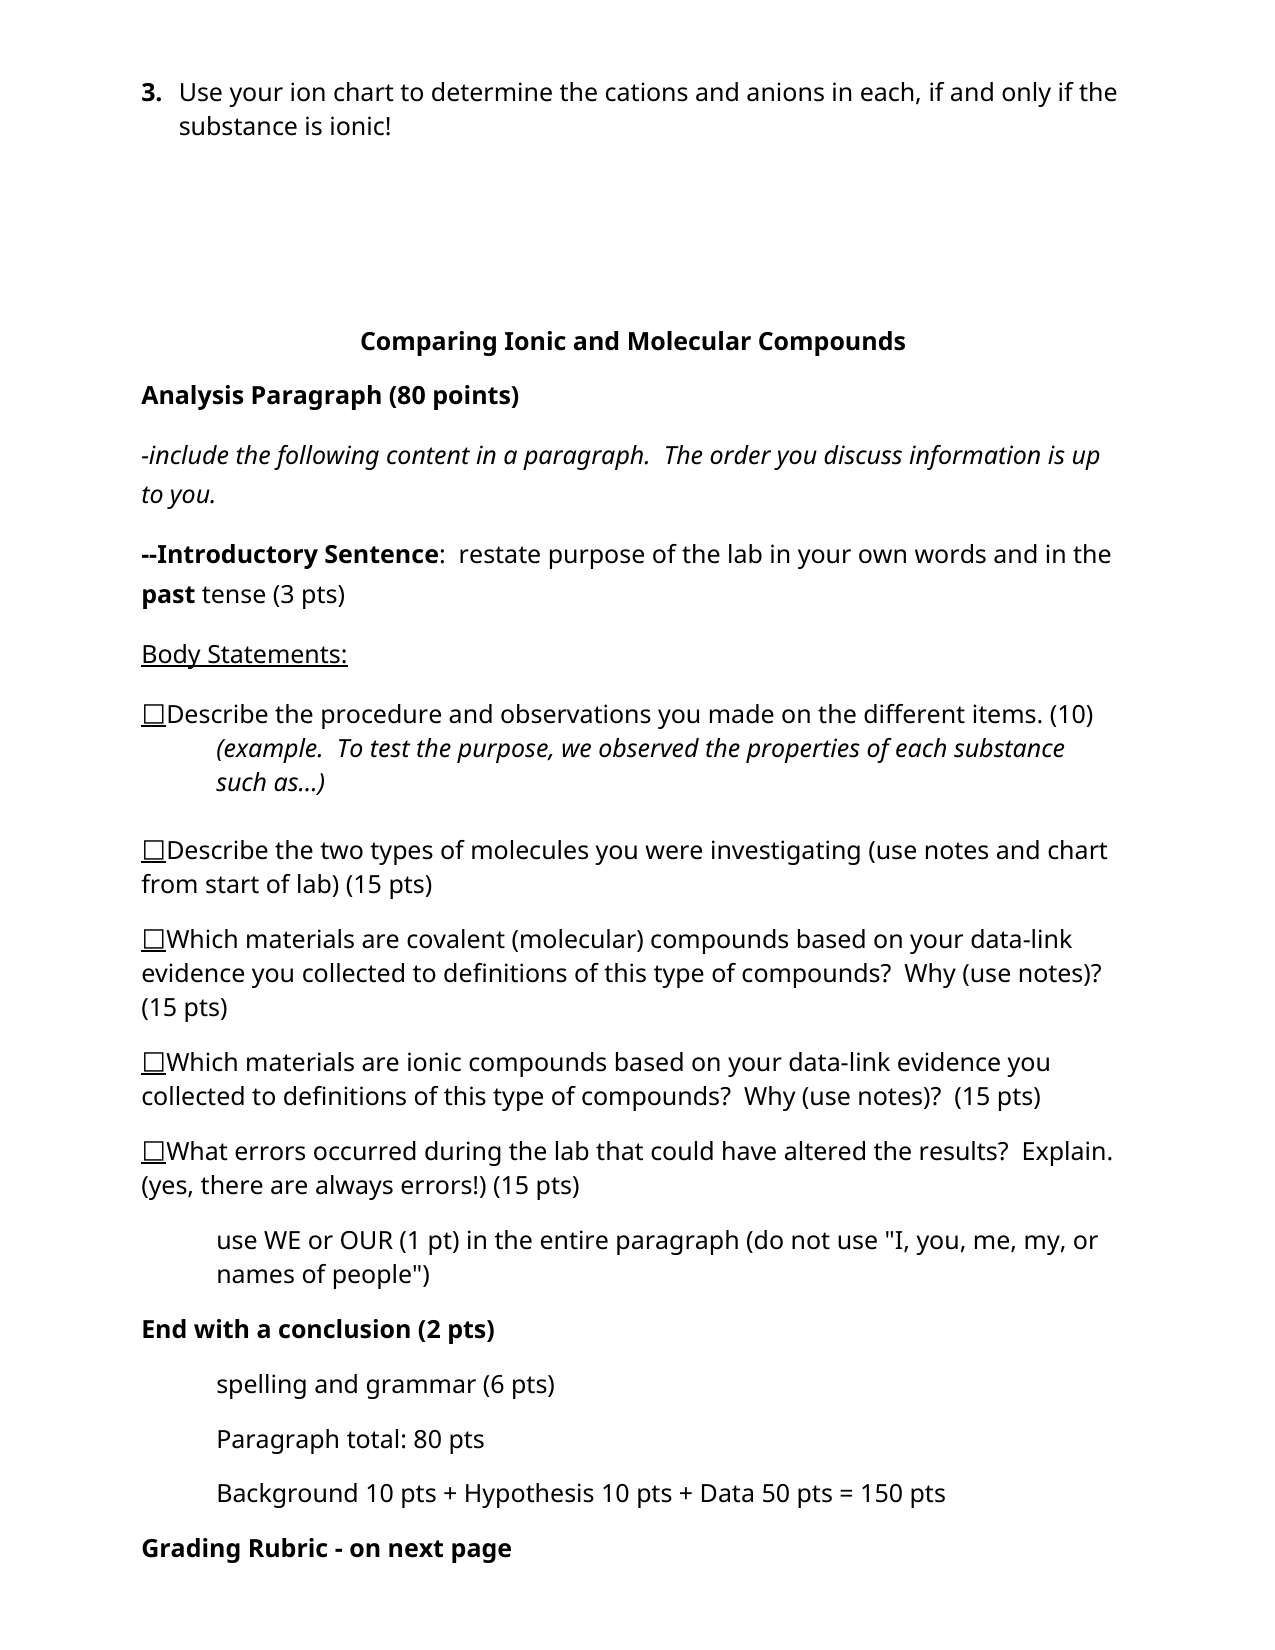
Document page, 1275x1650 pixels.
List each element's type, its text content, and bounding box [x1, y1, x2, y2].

text Analysis Paragraph (80 points) [141, 378, 1125, 412]
text ⬜What errors occurred during the lab that could have altered the results? Explain. (yes, there are always errors!) (15 pts) [141, 1133, 1125, 1202]
text use WE or OUR (1 pt) in the entire paragraph (do not use "I, you, me, my, or names of people") [216, 1222, 1125, 1291]
text -include the following content in a paragraph. The order you discuss information is up to you. [141, 438, 1125, 511]
text Paragraph total: 80 pts [141, 1421, 1125, 1455]
text ⬜Describe the two types of molecules you were investigating (use notes and chart from start of lab) (15 pts) [141, 833, 1125, 901]
text ⬜Which materials are ionic compounds based on your data-link evidence you collected to definitions of this type of compounds? Why (use notes)? (15 pts) [141, 1044, 1125, 1113]
text Background 10 pts + Hypothesis 10 pts + Data 50 pts = 150 pts [141, 1476, 1125, 1510]
text --Introductory Sentence: restate purpose of the lab in your own words and in the past tense (3 pts) [141, 537, 1125, 610]
text Grading Rubric - on next page [141, 1531, 1125, 1565]
text spelling and grammar (6 pts) [141, 1366, 1125, 1400]
text Body Statements: [141, 636, 1125, 670]
text Comparing Ionic and Molecular Compounds [141, 323, 1125, 357]
text (example. To test the purpose, we observed the properties of each substance such as…) [216, 730, 1125, 798]
list Use your ion chart to determine the cations and anions in each, if and only if the substance is ionic! [141, 75, 1125, 143]
text ⬜Describe the procedure and observations you made on the different items. (10) [141, 696, 1125, 730]
text ⬜Which materials are covalent (molecular) compounds based on your data-link evidence you collected to definitions of this type of compounds? Why (use notes)? (15 pts) [141, 922, 1125, 1024]
text End with a conclusion (2 pts) [141, 1311, 1125, 1346]
